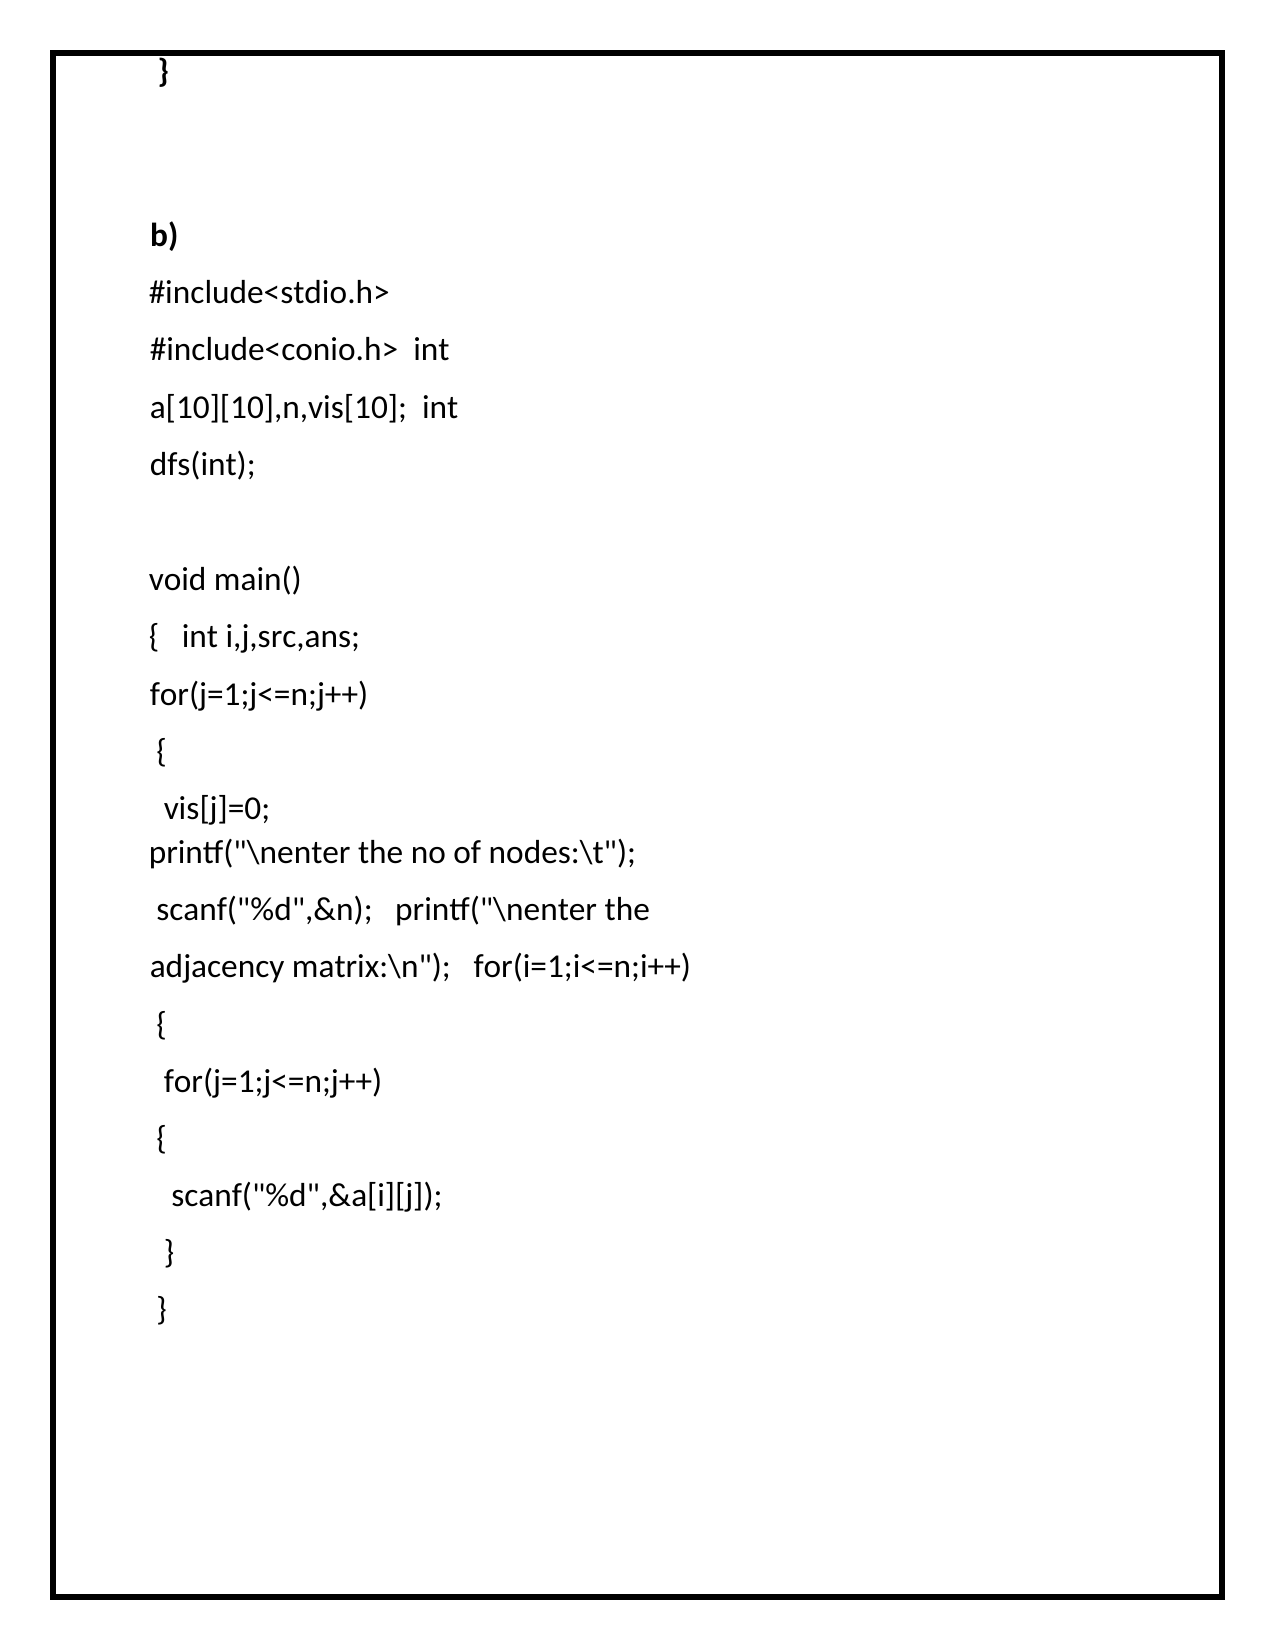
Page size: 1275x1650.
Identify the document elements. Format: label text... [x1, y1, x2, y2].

text void main() [148, 558, 740, 599]
text scanf("%d",&n); printf("\nenter the adjacency matrix:\n"); for(i=1;i<=n;i++) [148, 888, 740, 986]
text #include<stdio.h> #include<conio.h> int a[10][10],n,vis[10]; int dfs(int); [148, 271, 459, 484]
text } [148, 1288, 740, 1329]
text scanf("%d",&a[i][j]); [148, 1174, 740, 1215]
text vis[j]=0; [148, 787, 740, 828]
text printf("\nenter the no of nodes:\t"); [148, 831, 740, 872]
text { [148, 1003, 740, 1043]
text for(j=1;j<=n;j++) [148, 1060, 740, 1101]
text b) [150, 214, 740, 255]
text } [148, 1231, 740, 1272]
text { [148, 1117, 740, 1158]
text { int i,j,src,ans; for(j=1;j<=n;j++) [148, 616, 380, 714]
text { [148, 730, 740, 771]
